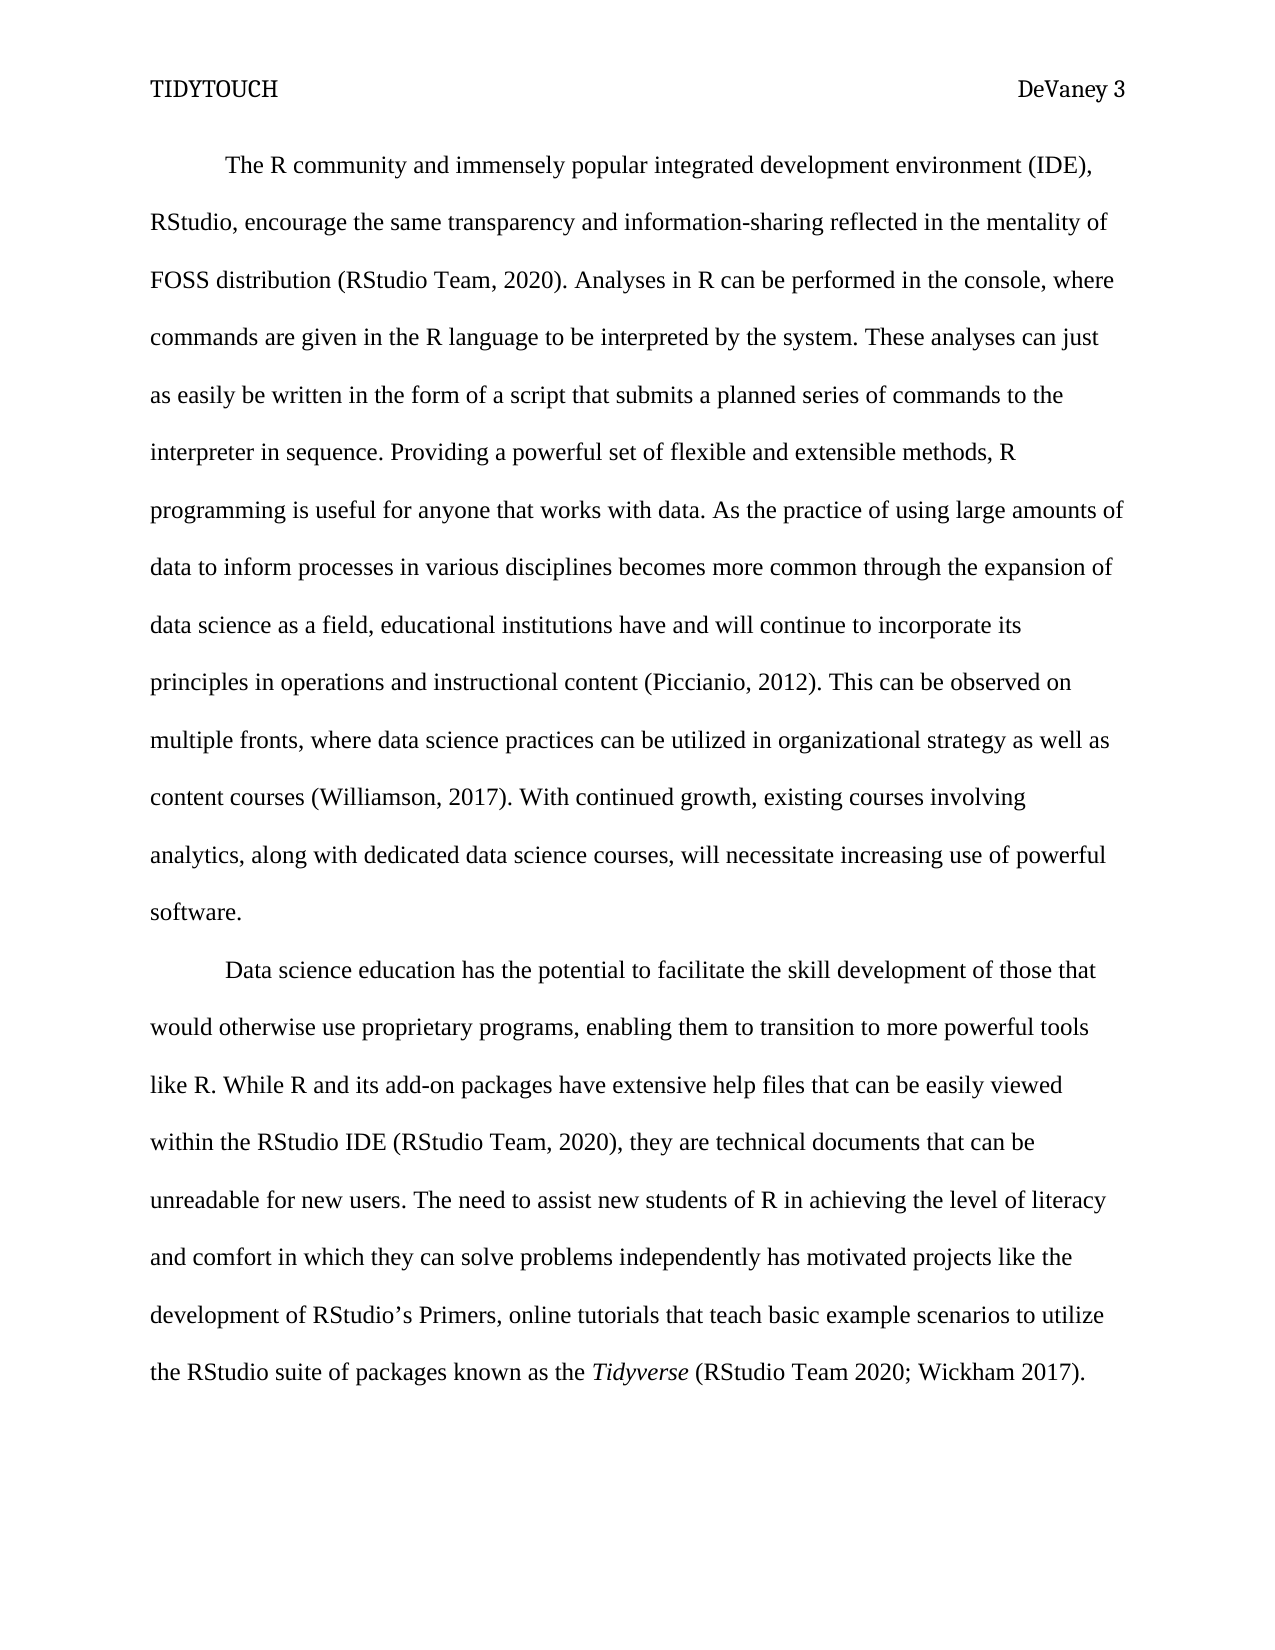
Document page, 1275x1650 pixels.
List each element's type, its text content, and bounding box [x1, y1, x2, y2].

text The R community and immensely popular integrated development environment (IDE), RStudio, encourage the same transparency and information-sharing reflected in the mentality of FOSS distribution (RStudio Team, 2020). Analyses in R can be performed in the console, where commands are given in the R language to be interpreted by the system. These analyses can just as easily be written in the form of a script that submits a planned series of commands to the interpreter in sequence. Providing a powerful set of flexible and extensible methods, R programming is useful for anyone that works with data. As the practice of using large amounts of data to inform processes in various disciplines becomes more common through the expansion of data science as a field, educational institutions have and will continue to incorporate its principles in operations and instructional content (Piccianio, 2012). This can be observed on multiple fronts, where data science practices can be utilized in organizational strategy as well as content courses (Williamson, 2017). With continued growth, existing courses involving analytics, along with dedicated data science courses, will necessitate increasing use of powerful software. [150, 150, 1125, 926]
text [150, 955, 1125, 1386]
